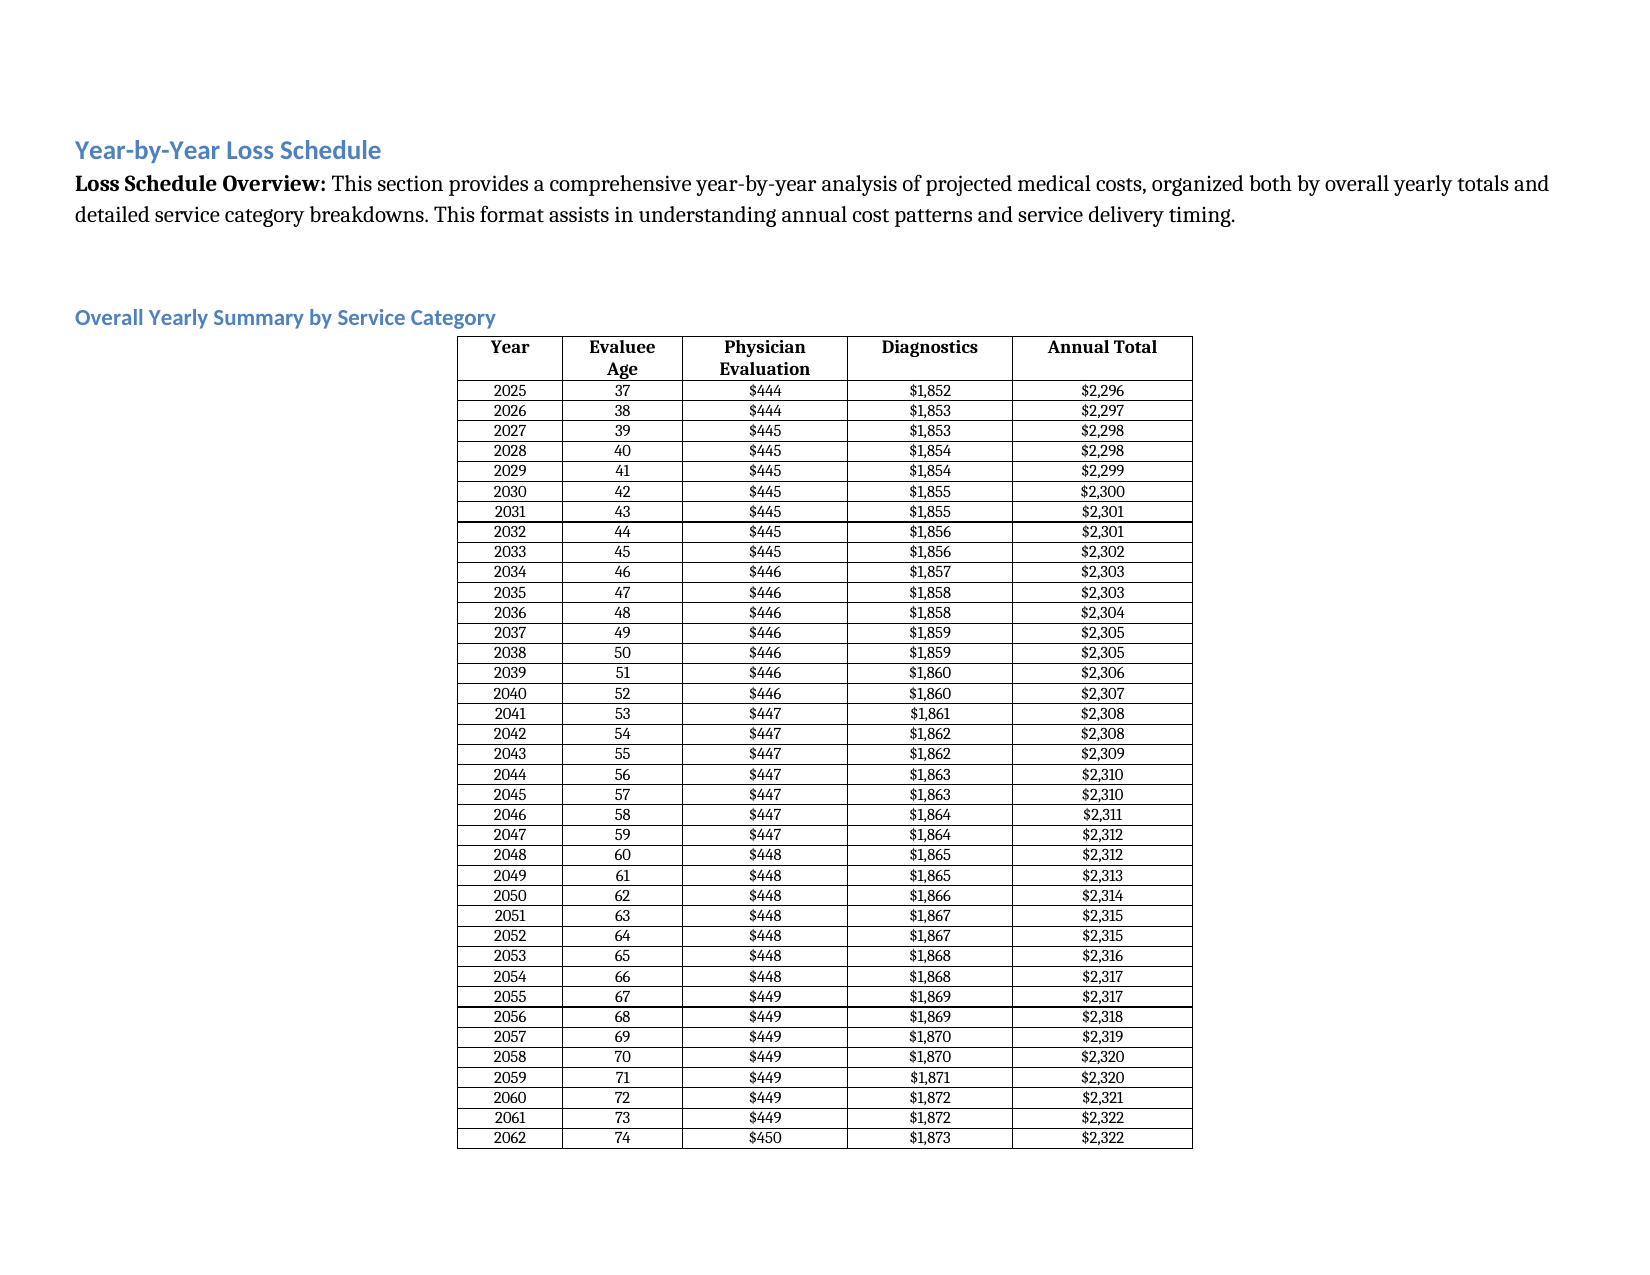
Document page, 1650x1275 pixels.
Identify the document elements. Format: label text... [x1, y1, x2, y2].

table_cell $2,318 [1013, 1008, 1192, 1027]
table_cell $448 [683, 886, 847, 905]
table_cell $447 [683, 826, 847, 845]
table_cell $447 [683, 785, 847, 804]
table_cell $2,321 [1013, 1088, 1192, 1107]
table_cell 60 [563, 846, 682, 865]
table_cell 2044 [458, 765, 562, 784]
table_cell $2,310 [1013, 765, 1192, 784]
table_cell 37 [563, 381, 682, 400]
table_header Year [458, 337, 562, 380]
table_cell $447 [683, 805, 847, 824]
table_cell $449 [683, 987, 847, 1006]
table_cell 73 [563, 1109, 682, 1128]
table_cell 2033 [458, 543, 562, 562]
table_cell $2,316 [1013, 947, 1192, 966]
table_cell $1,863 [848, 785, 1012, 804]
table_cell $448 [683, 906, 847, 926]
table_cell 46 [563, 563, 682, 582]
table_cell 64 [563, 927, 682, 946]
table_cell $2,313 [1013, 866, 1192, 885]
table_cell $2,300 [1013, 482, 1192, 501]
table_cell $1,856 [848, 523, 1012, 542]
table_cell 2042 [458, 725, 562, 744]
table_cell 45 [563, 543, 682, 562]
table_cell $1,864 [848, 826, 1012, 845]
table_cell 48 [563, 603, 682, 622]
table_cell $449 [683, 1048, 847, 1067]
table_cell 2046 [458, 805, 562, 824]
table_cell 38 [563, 401, 682, 420]
table_cell $2,322 [1013, 1109, 1192, 1128]
table_cell 50 [563, 644, 682, 663]
table_cell $1,862 [848, 725, 1012, 744]
table_cell 44 [563, 523, 682, 542]
table_cell $1,861 [848, 704, 1012, 723]
table_cell 2036 [458, 603, 562, 622]
table_header Evaluee Age [563, 337, 682, 380]
table_cell $1,859 [848, 624, 1012, 643]
table_cell 2043 [458, 745, 562, 764]
table_cell $2,309 [1013, 745, 1192, 764]
table_cell 2028 [458, 442, 562, 461]
table_cell $2,302 [1013, 543, 1192, 562]
table_cell 54 [563, 725, 682, 744]
table_cell $447 [683, 704, 847, 723]
table_cell 40 [563, 442, 682, 461]
table_cell 2059 [458, 1068, 562, 1087]
table_cell $2,315 [1013, 906, 1192, 926]
table_cell $1,855 [848, 502, 1012, 521]
table_cell 2029 [458, 462, 562, 481]
table_cell $1,857 [848, 563, 1012, 582]
table_cell 52 [563, 684, 682, 703]
table_cell $1,859 [848, 644, 1012, 663]
table_cell $1,855 [848, 482, 1012, 501]
table_cell $2,296 [1013, 381, 1192, 400]
table_cell $1,865 [848, 866, 1012, 885]
table_cell $448 [683, 927, 847, 946]
table_cell $446 [683, 644, 847, 663]
table_cell 63 [563, 906, 682, 926]
table_cell $446 [683, 664, 847, 683]
table_cell $2,307 [1013, 684, 1192, 703]
table_cell $2,305 [1013, 624, 1192, 643]
table_cell 62 [563, 886, 682, 905]
table_cell $2,304 [1013, 603, 1192, 622]
table_cell $446 [683, 563, 847, 582]
table_cell $449 [683, 1008, 847, 1027]
table_cell $1,852 [848, 381, 1012, 400]
table_cell $1,871 [848, 1068, 1012, 1087]
table_cell 2050 [458, 886, 562, 905]
table_header Annual Total [1013, 337, 1192, 380]
table_cell $1,863 [848, 765, 1012, 784]
table_cell 2038 [458, 644, 562, 663]
table_cell $2,301 [1013, 502, 1192, 521]
table_cell $447 [683, 745, 847, 764]
table_cell $1,864 [848, 805, 1012, 824]
table_cell $449 [683, 1028, 847, 1047]
table_cell $1,872 [848, 1088, 1012, 1107]
table_cell 49 [563, 624, 682, 643]
table_cell $2,298 [1013, 421, 1192, 441]
table_cell $445 [683, 523, 847, 542]
table_cell 2055 [458, 987, 562, 1006]
text Loss Schedule Overview: This section provides a comprehensive year-by-year analysis of projected medical costs, organized both by overall yearly totals and detailed service category breakdowns. This format assists in understanding annual cost patterns and service delivery timing. [75, 171, 1575, 228]
table_cell $449 [683, 1088, 847, 1107]
table_cell 2035 [458, 583, 562, 602]
table_cell 43 [563, 502, 682, 521]
table_cell 74 [563, 1129, 682, 1148]
table_header Diagnostics [848, 337, 1012, 380]
table_cell 2031 [458, 502, 562, 521]
table_cell 2053 [458, 947, 562, 966]
table_cell $1,869 [848, 987, 1012, 1006]
table_cell $2,317 [1013, 967, 1192, 986]
table_cell $2,320 [1013, 1068, 1192, 1087]
table_cell 2037 [458, 624, 562, 643]
table_cell 2039 [458, 664, 562, 683]
table_cell $2,312 [1013, 846, 1192, 865]
table_cell $446 [683, 684, 847, 703]
table_cell 41 [563, 462, 682, 481]
table_cell $1,867 [848, 927, 1012, 946]
table_cell 2040 [458, 684, 562, 703]
table_cell 67 [563, 987, 682, 1006]
table_cell $2,297 [1013, 401, 1192, 420]
table_cell $1,858 [848, 583, 1012, 602]
table_cell $1,868 [848, 947, 1012, 966]
table_cell $448 [683, 967, 847, 986]
table_cell 2030 [458, 482, 562, 501]
table_cell $2,303 [1013, 583, 1192, 602]
table_cell $1,872 [848, 1109, 1012, 1128]
table_cell $444 [683, 381, 847, 400]
table_cell $2,312 [1013, 826, 1192, 845]
table_cell 2061 [458, 1109, 562, 1128]
table_cell 53 [563, 704, 682, 723]
table_cell $2,311 [1013, 805, 1192, 824]
table_cell 2058 [458, 1048, 562, 1067]
table_cell 69 [563, 1028, 682, 1047]
table_cell 72 [563, 1088, 682, 1107]
table_cell 2052 [458, 927, 562, 946]
table_cell $1,853 [848, 421, 1012, 441]
table_cell 2049 [458, 866, 562, 885]
table_cell 2060 [458, 1088, 562, 1107]
table_cell 58 [563, 805, 682, 824]
table_cell $1,854 [848, 442, 1012, 461]
table_cell 2041 [458, 704, 562, 723]
subtitle Year-by-Year Loss Schedule [75, 133, 1575, 166]
table_cell $449 [683, 1109, 847, 1128]
table_cell $2,305 [1013, 644, 1192, 663]
table_cell $1,873 [848, 1129, 1012, 1148]
table_cell 65 [563, 947, 682, 966]
table_cell $1,870 [848, 1048, 1012, 1067]
table_cell $1,854 [848, 462, 1012, 481]
table_cell $448 [683, 866, 847, 885]
table_cell $1,865 [848, 846, 1012, 865]
table_cell $2,308 [1013, 704, 1192, 723]
table_cell 55 [563, 745, 682, 764]
table_cell $445 [683, 543, 847, 562]
table_cell $445 [683, 421, 847, 441]
table_cell 47 [563, 583, 682, 602]
table_cell $444 [683, 401, 847, 420]
table_cell 2045 [458, 785, 562, 804]
table_cell $445 [683, 482, 847, 501]
table_cell $449 [683, 1068, 847, 1087]
table_cell $445 [683, 442, 847, 461]
table_cell $2,303 [1013, 563, 1192, 582]
table_cell 42 [563, 482, 682, 501]
table_cell 2034 [458, 563, 562, 582]
table_cell $2,310 [1013, 785, 1192, 804]
table_cell $1,869 [848, 1008, 1012, 1027]
table_cell $446 [683, 624, 847, 643]
table_cell $447 [683, 725, 847, 744]
table_cell $448 [683, 846, 847, 865]
table_cell 2057 [458, 1028, 562, 1047]
table_cell $450 [683, 1129, 847, 1148]
table_cell 51 [563, 664, 682, 683]
table_cell $2,322 [1013, 1129, 1192, 1148]
table_cell $2,299 [1013, 462, 1192, 481]
table_cell $1,858 [848, 603, 1012, 622]
table_cell $1,853 [848, 401, 1012, 420]
subtitle Overall Yearly Summary by Service Category [75, 303, 1575, 332]
table_cell $2,317 [1013, 987, 1192, 1006]
table_cell $1,866 [848, 886, 1012, 905]
table_cell 56 [563, 765, 682, 784]
table_cell $447 [683, 765, 847, 784]
table_cell 66 [563, 967, 682, 986]
table_cell 2025 [458, 381, 562, 400]
table_cell $446 [683, 583, 847, 602]
table_cell 2027 [458, 421, 562, 441]
table_cell 2032 [458, 523, 562, 542]
table_cell $2,301 [1013, 523, 1192, 542]
table_cell 57 [563, 785, 682, 804]
table_cell $2,319 [1013, 1028, 1192, 1047]
table_cell $446 [683, 603, 847, 622]
table_cell $1,870 [848, 1028, 1012, 1047]
table_cell $1,860 [848, 684, 1012, 703]
table_cell 2047 [458, 826, 562, 845]
table_cell $1,856 [848, 543, 1012, 562]
table_cell 2056 [458, 1008, 562, 1027]
table_cell $2,315 [1013, 927, 1192, 946]
table_cell 68 [563, 1008, 682, 1027]
table_cell 2051 [458, 906, 562, 926]
table_cell 2026 [458, 401, 562, 420]
table_cell 70 [563, 1048, 682, 1067]
table_cell $2,306 [1013, 664, 1192, 683]
table_cell $445 [683, 502, 847, 521]
table_cell $2,298 [1013, 442, 1192, 461]
table_cell 71 [563, 1068, 682, 1087]
table_cell 39 [563, 421, 682, 441]
table_cell $1,867 [848, 906, 1012, 926]
table_cell 2062 [458, 1129, 562, 1148]
table_cell $1,862 [848, 745, 1012, 764]
table_cell $448 [683, 947, 847, 966]
table_cell 2054 [458, 967, 562, 986]
table_header Physician Evaluation [683, 337, 847, 380]
table_cell 61 [563, 866, 682, 885]
table_cell $2,320 [1013, 1048, 1192, 1067]
table_cell $2,308 [1013, 725, 1192, 744]
table_cell 59 [563, 826, 682, 845]
table_cell $2,314 [1013, 886, 1192, 905]
table_cell $1,860 [848, 664, 1012, 683]
table_cell $1,868 [848, 967, 1012, 986]
table_cell 2048 [458, 846, 562, 865]
table_cell $445 [683, 462, 847, 481]
